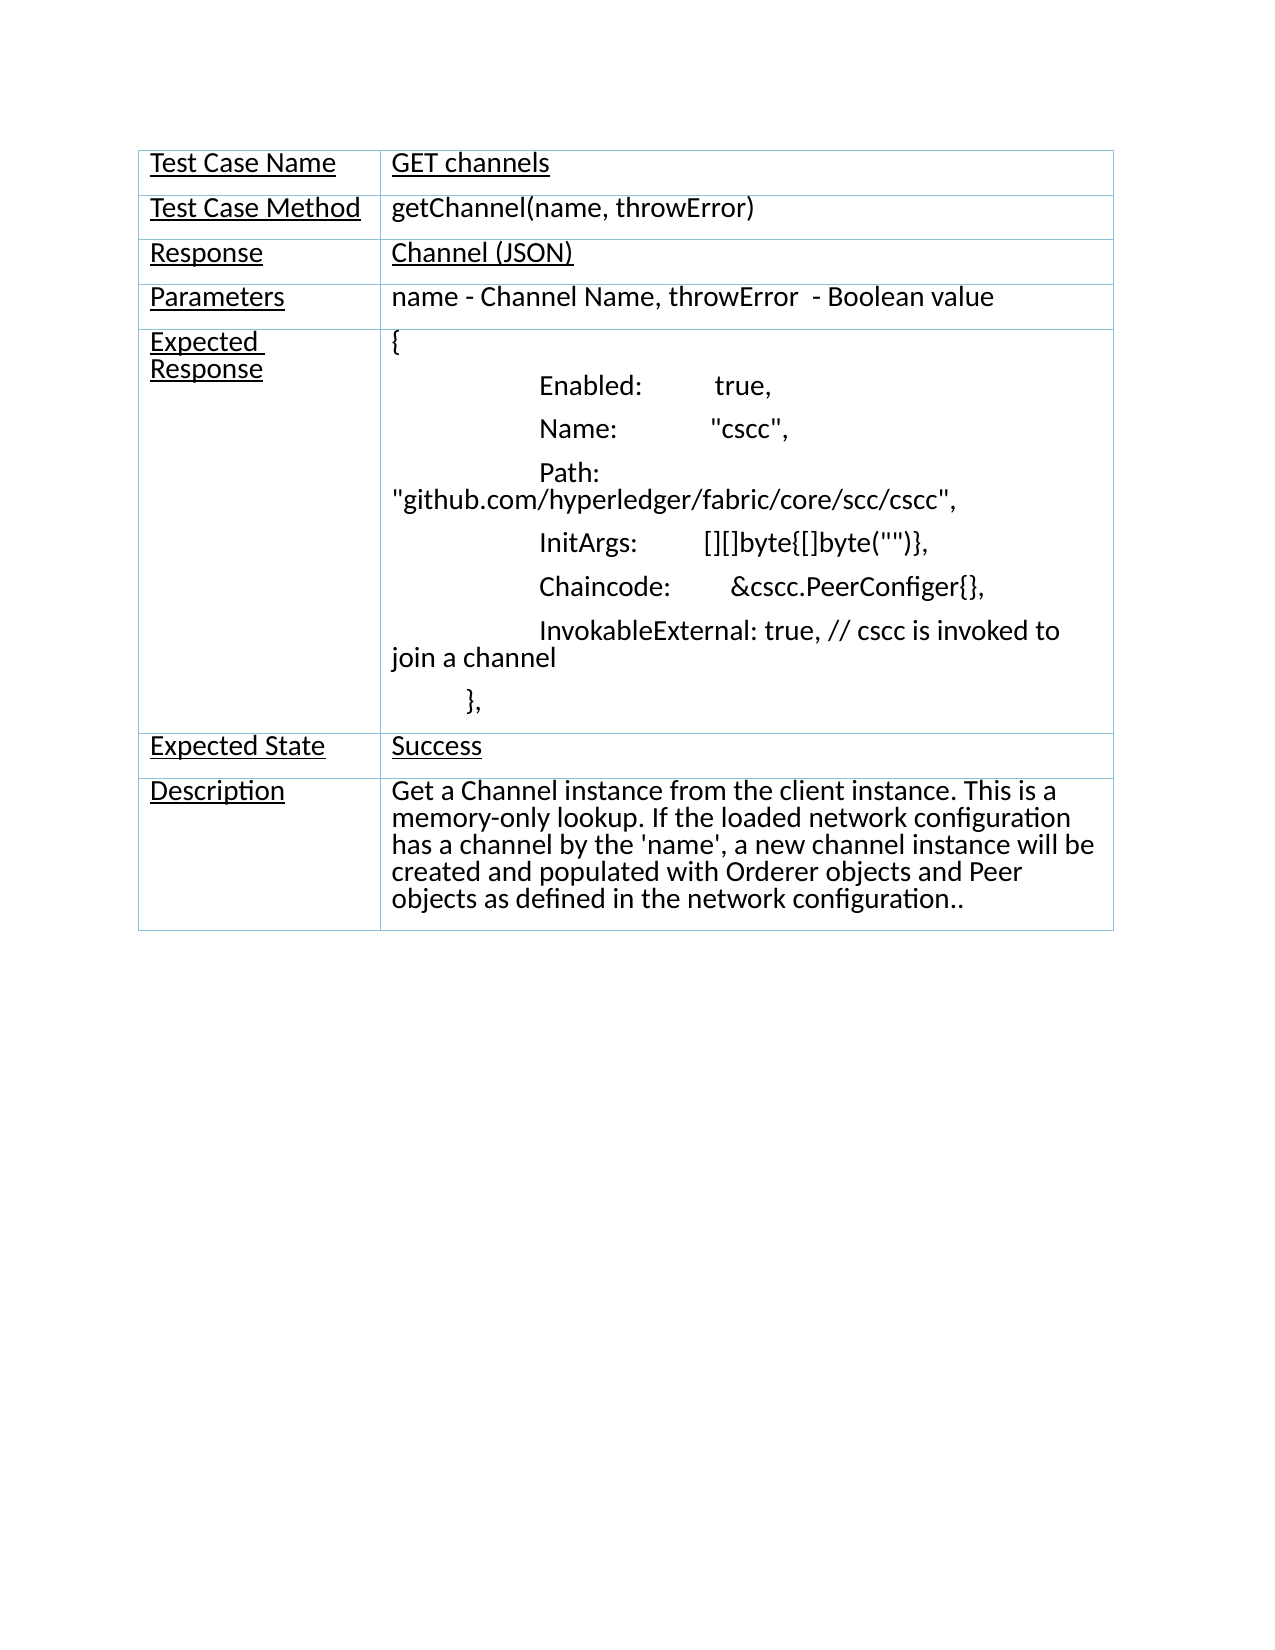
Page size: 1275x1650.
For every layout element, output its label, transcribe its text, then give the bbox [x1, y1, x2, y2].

table_cell { Enabled: true, Name: "cscc", Path: "github.com/hyperledger/fabric/core/scc/cscc", InitArgs: [][]byte{[]byte("")}, Chaincode: &cscc.PeerConfiger{}, InvokableExternal: true, // cscc is invoked to join a channel }, [381, 330, 1113, 733]
table_cell name - Channel Name, throwError - Boolean value [381, 285, 1113, 329]
table_cell Test Case Method [139, 196, 380, 239]
table_cell Get a Channel instance from the client instance. This is a memory-only lookup. If the loaded network configuration has a channel by the 'name', a new channel instance will be created and populated with Orderer objects and Peer objects as defined in the network configuration.. [381, 779, 1113, 930]
table_cell Description [139, 779, 380, 930]
table_cell Success [381, 734, 1113, 778]
table_header Test Case Name [139, 151, 380, 195]
table_cell getChannel(name, throwError) [381, 196, 1113, 239]
table_cell Response [139, 240, 380, 284]
table_cell Parameters [139, 285, 380, 329]
table_cell Channel (JSON) [381, 240, 1113, 284]
table_cell Expected State [139, 734, 380, 778]
table_header GET channels [381, 151, 1113, 195]
table_cell Expected Response [139, 330, 380, 733]
